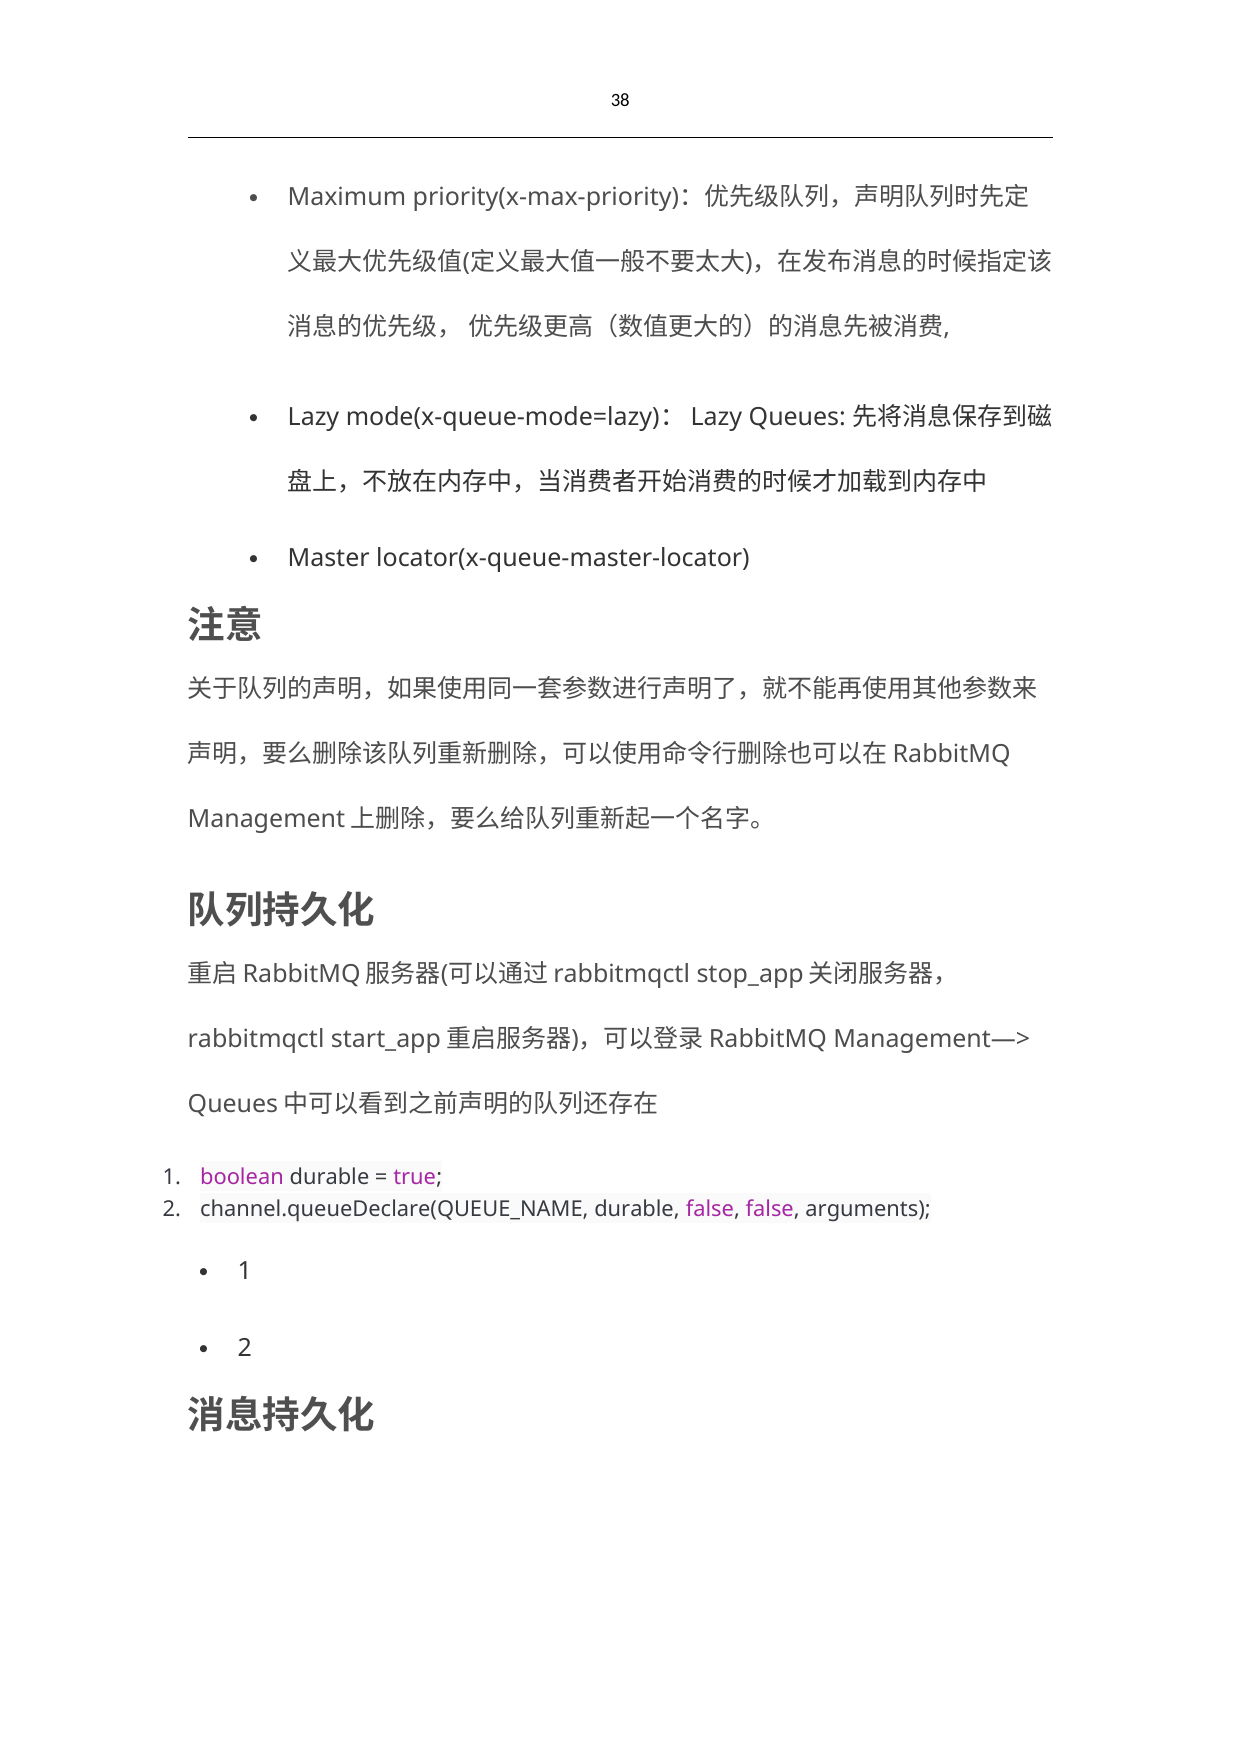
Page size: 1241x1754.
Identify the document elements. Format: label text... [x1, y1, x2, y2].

text 重启RabbitMQ服务器(可以通过rabbitmqctl stop_app关闭服务器，rabbitmqctl start_app重启服务器)，可以登录RabbitMQ Management—> Queues中可以看到之前声明的队列还存在 [187, 939, 1053, 1134]
text 注意 [187, 589, 1053, 654]
list boolean durable = true; [162, 1159, 1053, 1192]
list 1 [200, 1237, 1053, 1302]
text 消息持久化 [187, 1379, 1053, 1444]
text 关于队列的声明，如果使用同一套参数进行声明了，就不能再使用其他参数来声明，要么删除该队列重新删除，可以使用命令行删除也可以在RabbitMQ Management上删除，要么给队列重新起一个名字。 [187, 654, 1053, 849]
text 队列持久化 [187, 874, 1053, 939]
list Maximum priority(x-max-priority)：优先级队列，声明队列时先定义最大优先级值(定义最大值一般不要太大)，在发布消息的时候指定该消息的优先级， 优先级更高（数值更大的）的消息先被消费, [250, 162, 1053, 357]
list Master locator(x-queue-master-locator) [250, 524, 1053, 589]
list 2 [200, 1314, 1053, 1379]
list channel.queueDeclare(QUEUE_NAME, durable, false, false, arguments); [162, 1192, 1053, 1224]
list Lazy mode(x-queue-mode=lazy)： Lazy Queues: 先将消息保存到磁盘上，不放在内存中，当消费者开始消费的时候才加载到内存中 [250, 382, 1053, 512]
